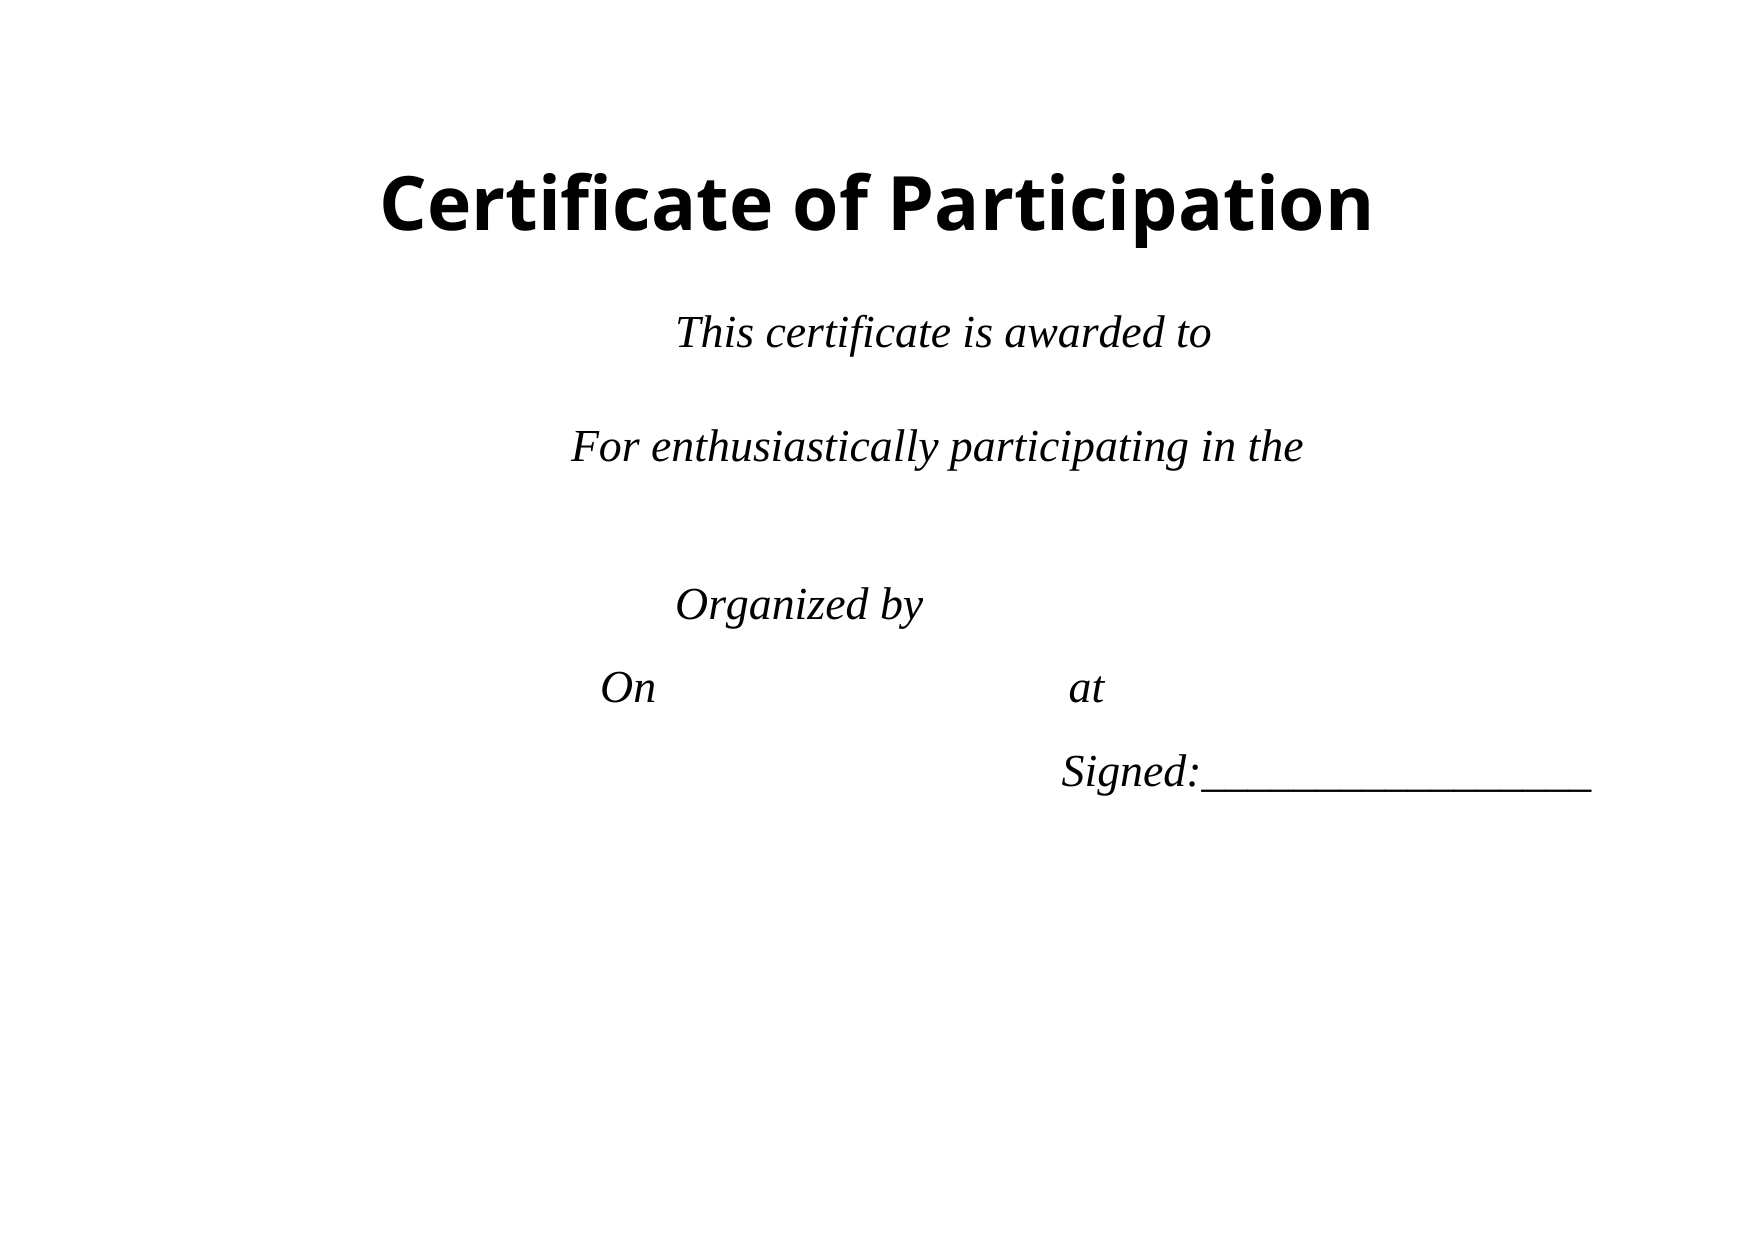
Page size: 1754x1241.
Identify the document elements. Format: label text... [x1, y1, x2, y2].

text Certificate of Participation [150, 150, 1604, 252]
text For enthusiastically participating in the [150, 419, 1604, 471]
text Signed:_________________ [150, 743, 1604, 796]
text Organized by [150, 577, 1604, 629]
text This certificate is awarded to [150, 305, 1604, 358]
text On at [150, 660, 1604, 713]
